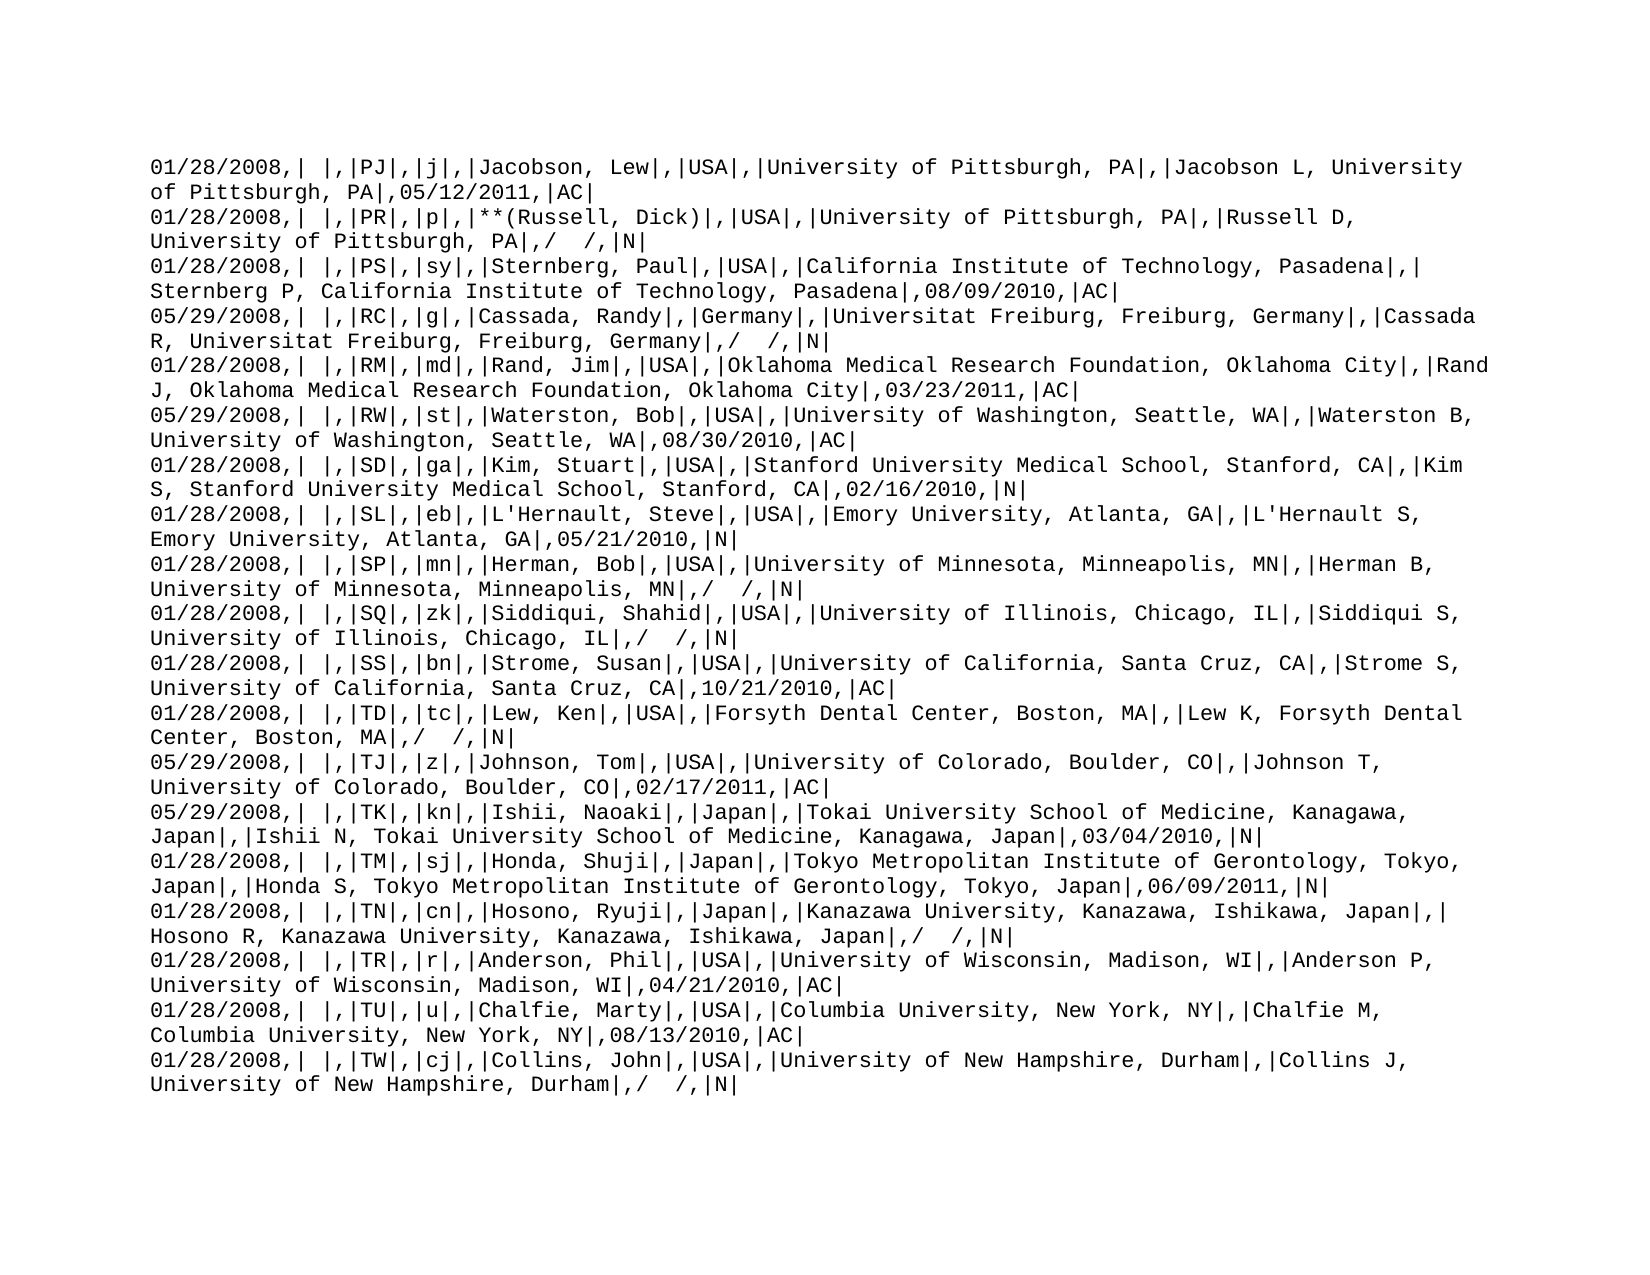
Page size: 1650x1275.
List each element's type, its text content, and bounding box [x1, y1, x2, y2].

text 01/28/2008,| |,|PR|,|p|,|**(Russell, Dick)|,|USA|,|University of Pittsburgh, PA|,|Russell D, University of Pittsburgh, PA|,/ /,|N| [150, 206, 1500, 256]
text 05/29/2008,| |,|TK|,|kn|,|Ishii, Naoaki|,|Japan|,|Tokai University School of Medicine, Kanagawa, Japan|,|Ishii N, Tokai University School of Medicine, Kanagawa, Japan|,03/04/2010,|N| [150, 801, 1500, 851]
text 01/28/2008,| |,|RM|,|md|,|Rand, Jim|,|USA|,|Oklahoma Medical Research Foundation, Oklahoma City|,|Rand J, Oklahoma Medical Research Foundation, Oklahoma City|,03/23/2011,|AC| [150, 355, 1500, 404]
text 01/28/2008,| |,|SQ|,|zk|,|Siddiqui, Shahid|,|USA|,|University of Illinois, Chicago, IL|,|Siddiqui S, University of Illinois, Chicago, IL|,/ /,|N| [150, 603, 1500, 652]
text 01/28/2008,| |,|SS|,|bn|,|Strome, Susan|,|USA|,|University of California, Santa Cruz, CA|,|Strome S, University of California, Santa Cruz, CA|,10/21/2010,|AC| [150, 652, 1500, 702]
text 01/28/2008,| |,|SL|,|eb|,|L'Hernault, Steve|,|USA|,|Emory University, Atlanta, GA|,|L'Hernault S, Emory University, Atlanta, GA|,05/21/2010,|N| [150, 503, 1500, 553]
text 05/29/2008,| |,|TJ|,|z|,|Johnson, Tom|,|USA|,|University of Colorado, Boulder, CO|,|Johnson T, University of Colorado, Boulder, CO|,02/17/2011,|AC| [150, 751, 1500, 801]
text 01/28/2008,| |,|SD|,|ga|,|Kim, Stuart|,|USA|,|Stanford University Medical School, Stanford, CA|,|Kim S, Stanford University Medical School, Stanford, CA|,02/16/2010,|N| [150, 454, 1500, 503]
text 05/29/2008,| |,|RW|,|st|,|Waterston, Bob|,|USA|,|University of Washington, Seattle, WA|,|Waterston B, University of Washington, Seattle, WA|,08/30/2010,|AC| [150, 404, 1500, 454]
text 01/28/2008,| |,|SP|,|mn|,|Herman, Bob|,|USA|,|University of Minnesota, Minneapolis, MN|,|Herman B, University of Minnesota, Minneapolis, MN|,/ /,|N| [150, 553, 1500, 603]
text 01/28/2008,| |,|PS|,|sy|,|Sternberg, Paul|,|USA|,|California Institute of Technology, Pasadena|,|Sternberg P, California Institute of Technology, Pasadena|,08/09/2010,|AC| [150, 256, 1500, 305]
text 01/28/2008,| |,|PJ|,|j|,|Jacobson, Lew|,|USA|,|University of Pittsburgh, PA|,|Jacobson L, University of Pittsburgh, PA|,05/12/2011,|AC| [150, 156, 1500, 206]
text 01/28/2008,| |,|TW|,|cj|,|Collins, John|,|USA|,|University of New Hampshire, Durham|,|Collins J, University of New Hampshire, Durham|,/ /,|N| [150, 1049, 1500, 1098]
text 01/28/2008,| |,|TD|,|tc|,|Lew, Ken|,|USA|,|Forsyth Dental Center, Boston, MA|,|Lew K, Forsyth Dental Center, Boston, MA|,/ /,|N| [150, 702, 1500, 751]
text 05/29/2008,| |,|RC|,|g|,|Cassada, Randy|,|Germany|,|Universitat Freiburg, Freiburg, Germany|,|Cassada R, Universitat Freiburg, Freiburg, Germany|,/ /,|N| [150, 305, 1500, 355]
text 01/28/2008,| |,|TM|,|sj|,|Honda, Shuji|,|Japan|,|Tokyo Metropolitan Institute of Gerontology, Tokyo, Japan|,|Honda S, Tokyo Metropolitan Institute of Gerontology, Tokyo, Japan|,06/09/2011,|N| [150, 851, 1500, 900]
text 01/28/2008,| |,|TN|,|cn|,|Hosono, Ryuji|,|Japan|,|Kanazawa University, Kanazawa, Ishikawa, Japan|,|Hosono R, Kanazawa University, Kanazawa, Ishikawa, Japan|,/ /,|N| [150, 900, 1500, 950]
text 01/28/2008,| |,|TU|,|u|,|Chalfie, Marty|,|USA|,|Columbia University, New York, NY|,|Chalfie M, Columbia University, New York, NY|,08/13/2010,|AC| [150, 999, 1500, 1049]
text 01/28/2008,| |,|TR|,|r|,|Anderson, Phil|,|USA|,|University of Wisconsin, Madison, WI|,|Anderson P, University of Wisconsin, Madison, WI|,04/21/2010,|AC| [150, 950, 1500, 999]
